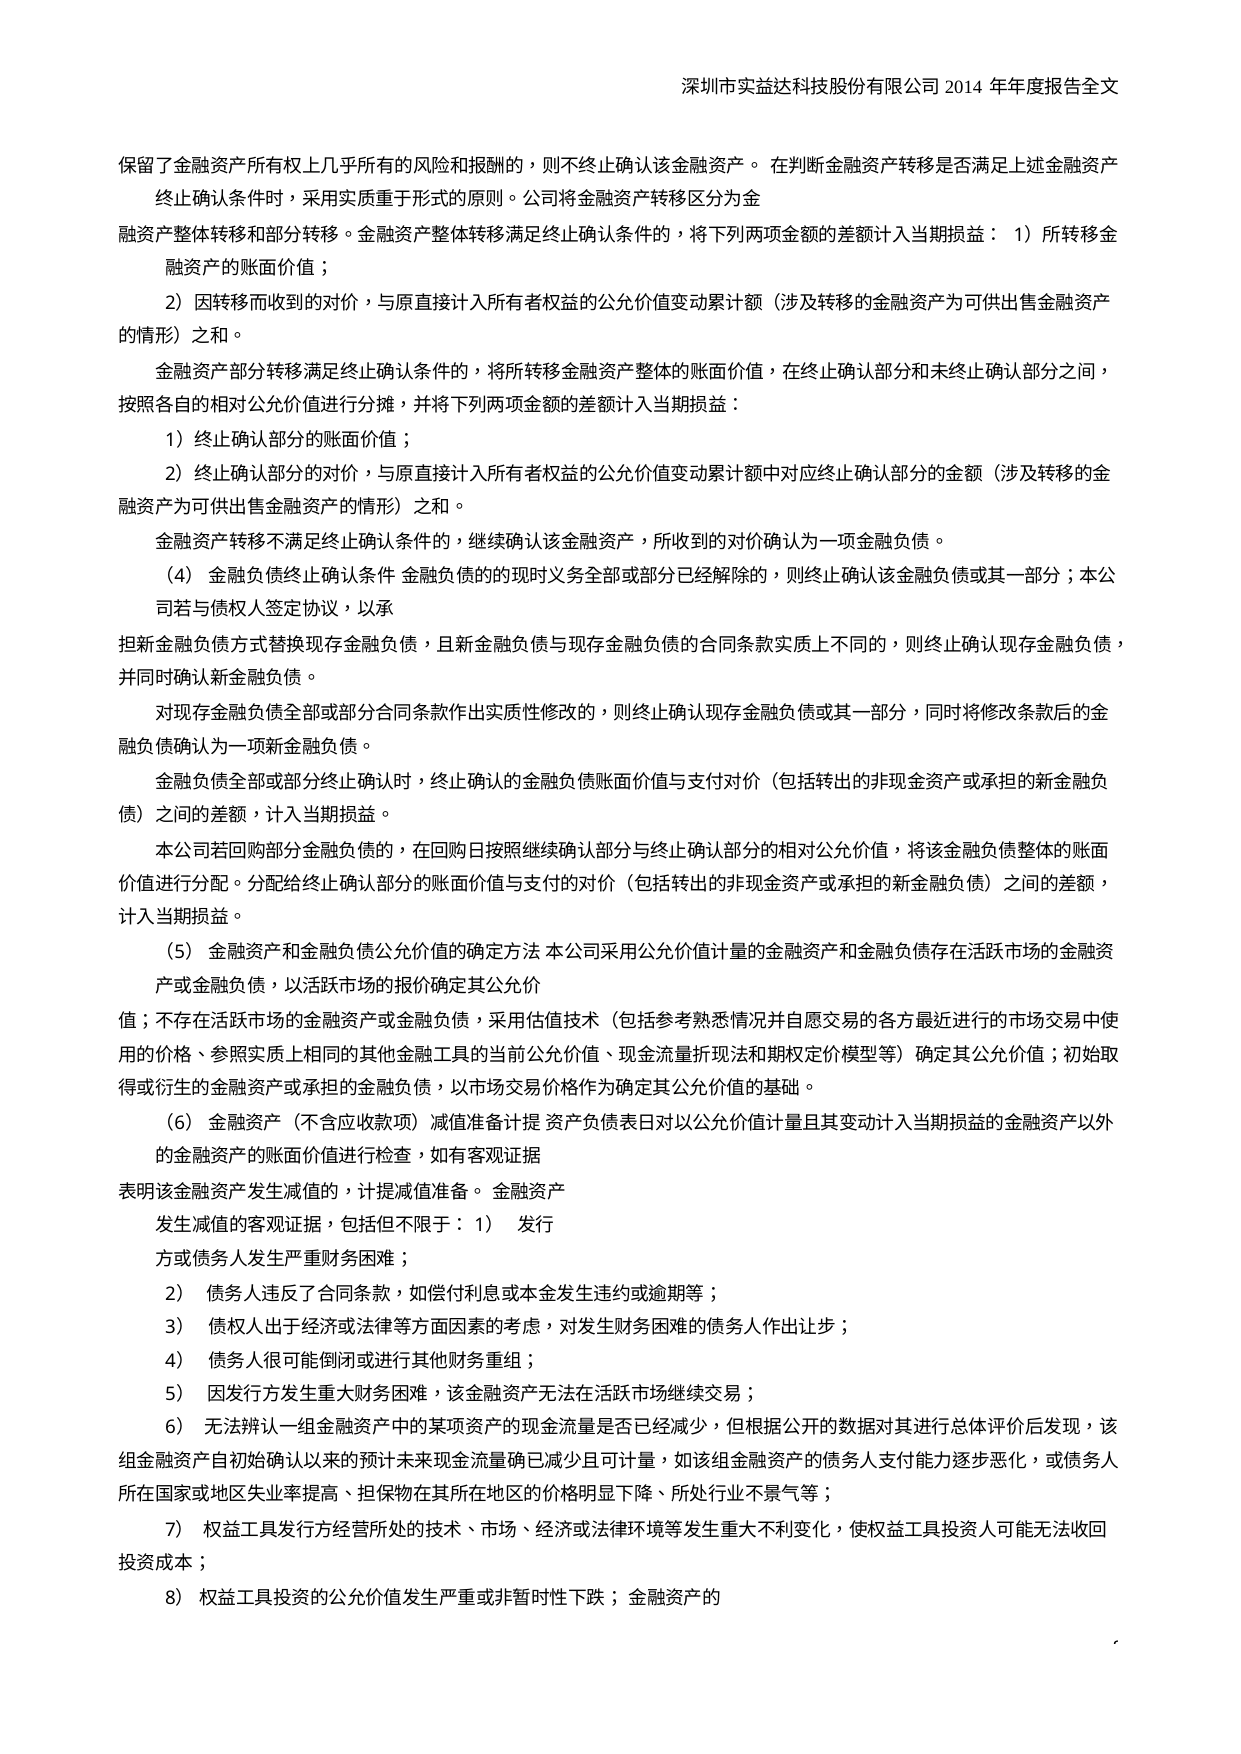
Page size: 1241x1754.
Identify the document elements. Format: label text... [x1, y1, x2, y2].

text 本公司若回购部分金融负债的，在回购日按照继续确认部分与终止确认部分的相对公允价值，将该金融负债整体的账面 价值进行分配。分配给终止确认部分的账面价值与支付的对价（包括转出的非现金资产或承担的新金融负债）之间的差额， 计入当期损益。 [118, 837, 1124, 929]
text 表明该金融资产发生减值的，计提减值准备。 金融资产发生减值的客观证据，包括但不限于： 1） 发行方或债务人发生严重财务困难； [118, 1178, 569, 1270]
text 融资产整体转移和部分转移。金融资产整体转移满足终止确认条件的，将下列两项金额的差额计入当期损益： 1）所转移金融资产的账面价值； [118, 221, 1124, 280]
text （4） 金融负债终止确认条件 金融负债的的现时义务全部或部分已经解除的，则终止确认该金融负债或其一部分；本公司若与债权人签定协议，以承 [155, 562, 1124, 621]
text 金融负债全部或部分终止确认时，终止确认的金融负债账面价值与支付对价（包括转出的非现金资产或承担的新金融负 债）之间的差额，计入当期损益。 [118, 768, 1124, 827]
text 2）因转移而收到的对价，与原直接计入所有者权益的公允价值变动累计额（涉及转移的金融资产为可供出售金融资产 的情形）之和。 [118, 289, 1124, 348]
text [155, 1584, 733, 1610]
text （6） 金融资产（不含应收款项）减值准备计提 资产负债表日对以公允价值计量且其变动计入当期损益的金融资产以外的金融资产的账面价值进行检查，如有客观证据 [155, 1109, 1124, 1168]
text 值；不存在活跃市场的金融资产或金融负债，采用估值技术（包括参考熟悉情况并自愿交易的各方最近进行的市场交易中使 用的价格、参照实质上相同的其他金融工具的当前公允价值、现金流量折现法和期权定价模型等）确定其公允价值；初始取 得或衍生的金融资产或承担的金融负债，以市场交易价格作为确定其公允价值的基础。 [118, 1007, 1123, 1100]
text 2） 债务人违反了合同条款，如偿付利息或本金发生违约或逾期等； [165, 1280, 1124, 1306]
text 2）终止确认部分的对价，与原直接计入所有者权益的公允价值变动累计额中对应终止确认部分的金额（涉及转移的金 融资产为可供出售金融资产的情形）之和。 [118, 460, 1124, 519]
text 3） 债权人出于经济或法律等方面因素的考虑，对发生财务困难的债务人作出让步； [165, 1313, 1124, 1339]
text 保留了金融资产所有权上几乎所有的风险和报酬的，则不终止确认该金融资产。 在判断金融资产转移是否满足上述金融资产终止确认条件时，采用实质重于形式的原则。公司将金融资产转移区分为金 [118, 152, 1124, 211]
text 金融资产部分转移满足终止确认条件的，将所转移金融资产整体的账面价值，在终止确认部分和未终止确认部分之间， 按照各自的相对公允价值进行分摊，并将下列两项金额的差额计入当期损益： [118, 358, 1124, 417]
text 4） 债务人很可能倒闭或进行其他财务重组； [165, 1347, 1124, 1372]
text （5） 金融资产和金融负债公允价值的确定方法 本公司采用公允价值计量的金融资产和金融负债存在活跃市场的金融资产或金融负债，以活跃市场的报价确定其公允价 [155, 939, 1124, 998]
text 7） 权益工具发行方经营所处的技术、市场、经济或法律环境等发生重大不利变化，使权益工具投资人可能无法收回 投资成本； [118, 1516, 1124, 1575]
text 6） 无法辨认一组金融资产中的某项资产的现金流量是否已经减少，但根据公开的数据对其进行总体评价后发现，该 组金融资产自初始确认以来的预计未来现金流量确已减少且可计量，如该组金融资产的债务人支付能力逐步恶化，或债务人 所在国家或地区失业率提高、担保物在其所在地区的价格明显下降、所处行业不景气等； [118, 1414, 1122, 1506]
text 1）终止确认部分的账面价值； [165, 427, 1124, 452]
text 5） 因发行方发生重大财务困难，该金融资产无法在活跃市场继续交易； [165, 1380, 1124, 1406]
text 金融资产转移不满足终止确认条件的，继续确认该金融资产，所收到的对价确认为一项金融负债。 [155, 529, 1124, 554]
text 对现存金融负债全部或部分合同条款作出实质性修改的，则终止确认现存金融负债或其一部分，同时将修改条款后的金 融负债确认为一项新金融负债。 [118, 699, 1124, 758]
text 担新金融负债方式替换现存金融负债，且新金融负债与现存金融负债的合同条款实质上不同的，则终止确认现存金融负债， 并同时确认新金融负债。 [118, 631, 1131, 690]
